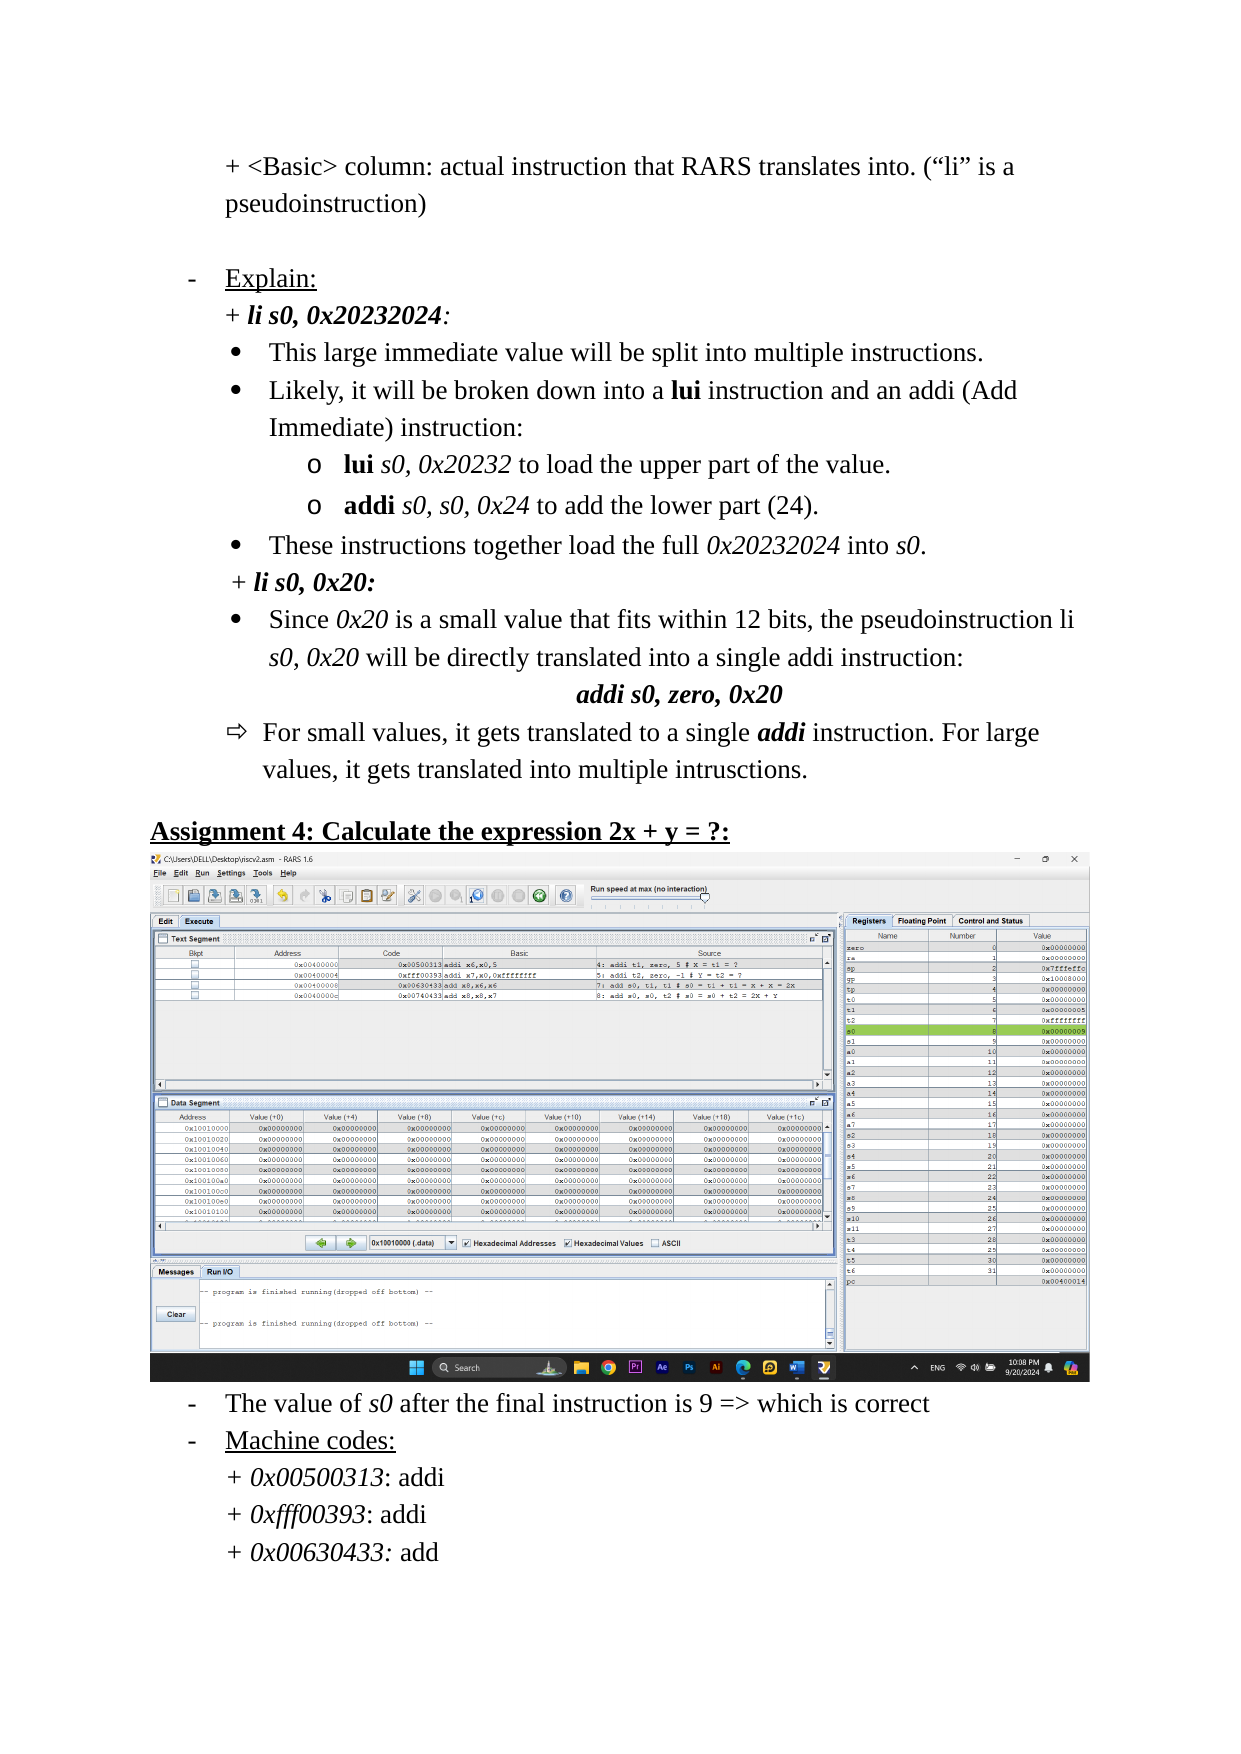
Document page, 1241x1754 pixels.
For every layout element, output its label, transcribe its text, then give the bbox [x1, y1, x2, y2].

list Explain: [187, 262, 1090, 293]
text + li s0, 0x20: [231, 566, 1090, 597]
list Machine codes: [187, 1424, 1090, 1455]
list + 0x00630433: add [225, 1536, 1090, 1567]
list addi s0, zero, 0x20 [269, 678, 1090, 709]
list For small values, it gets translated to a single addi instruction. For large values, it gets translated into multiple intrusctions. [225, 716, 1090, 784]
list These instructions together load the full 0x20232024 into s0. [231, 529, 1090, 560]
list This large immediate value will be split into multiple instructions. [231, 336, 1090, 368]
list + 0xfff00393: addi [225, 1498, 1090, 1530]
list + <Basic> column: actual instruction that RARS translates into. (“li” is a pseudoinstruction) [225, 150, 1090, 218]
list Since 0x20 is a small value that fits within 12 bits, the pseudoinstruction li s0, 0x20 will be directly translated into a single addi instruction: [231, 604, 1090, 672]
list + li s0, 0x20232024: [225, 299, 1090, 330]
list Likely, it will be broken down into a lui instruction and an addi (Add Immediate) instruction: [231, 374, 1090, 442]
list lui s0, 0x20232 to load the upper part of the value. [306, 449, 1090, 482]
subtitle Assignment 4: Calculate the expression 2x + y = ?: [150, 815, 1090, 846]
list The value of s0 after the final instruction is 9 => which is correct [187, 1387, 1090, 1418]
picture [150, 852, 1090, 1382]
list + 0x00500313: addi [225, 1461, 1090, 1492]
list addi s0, s0, 0x24 to add the lower part (24). [306, 489, 1090, 522]
